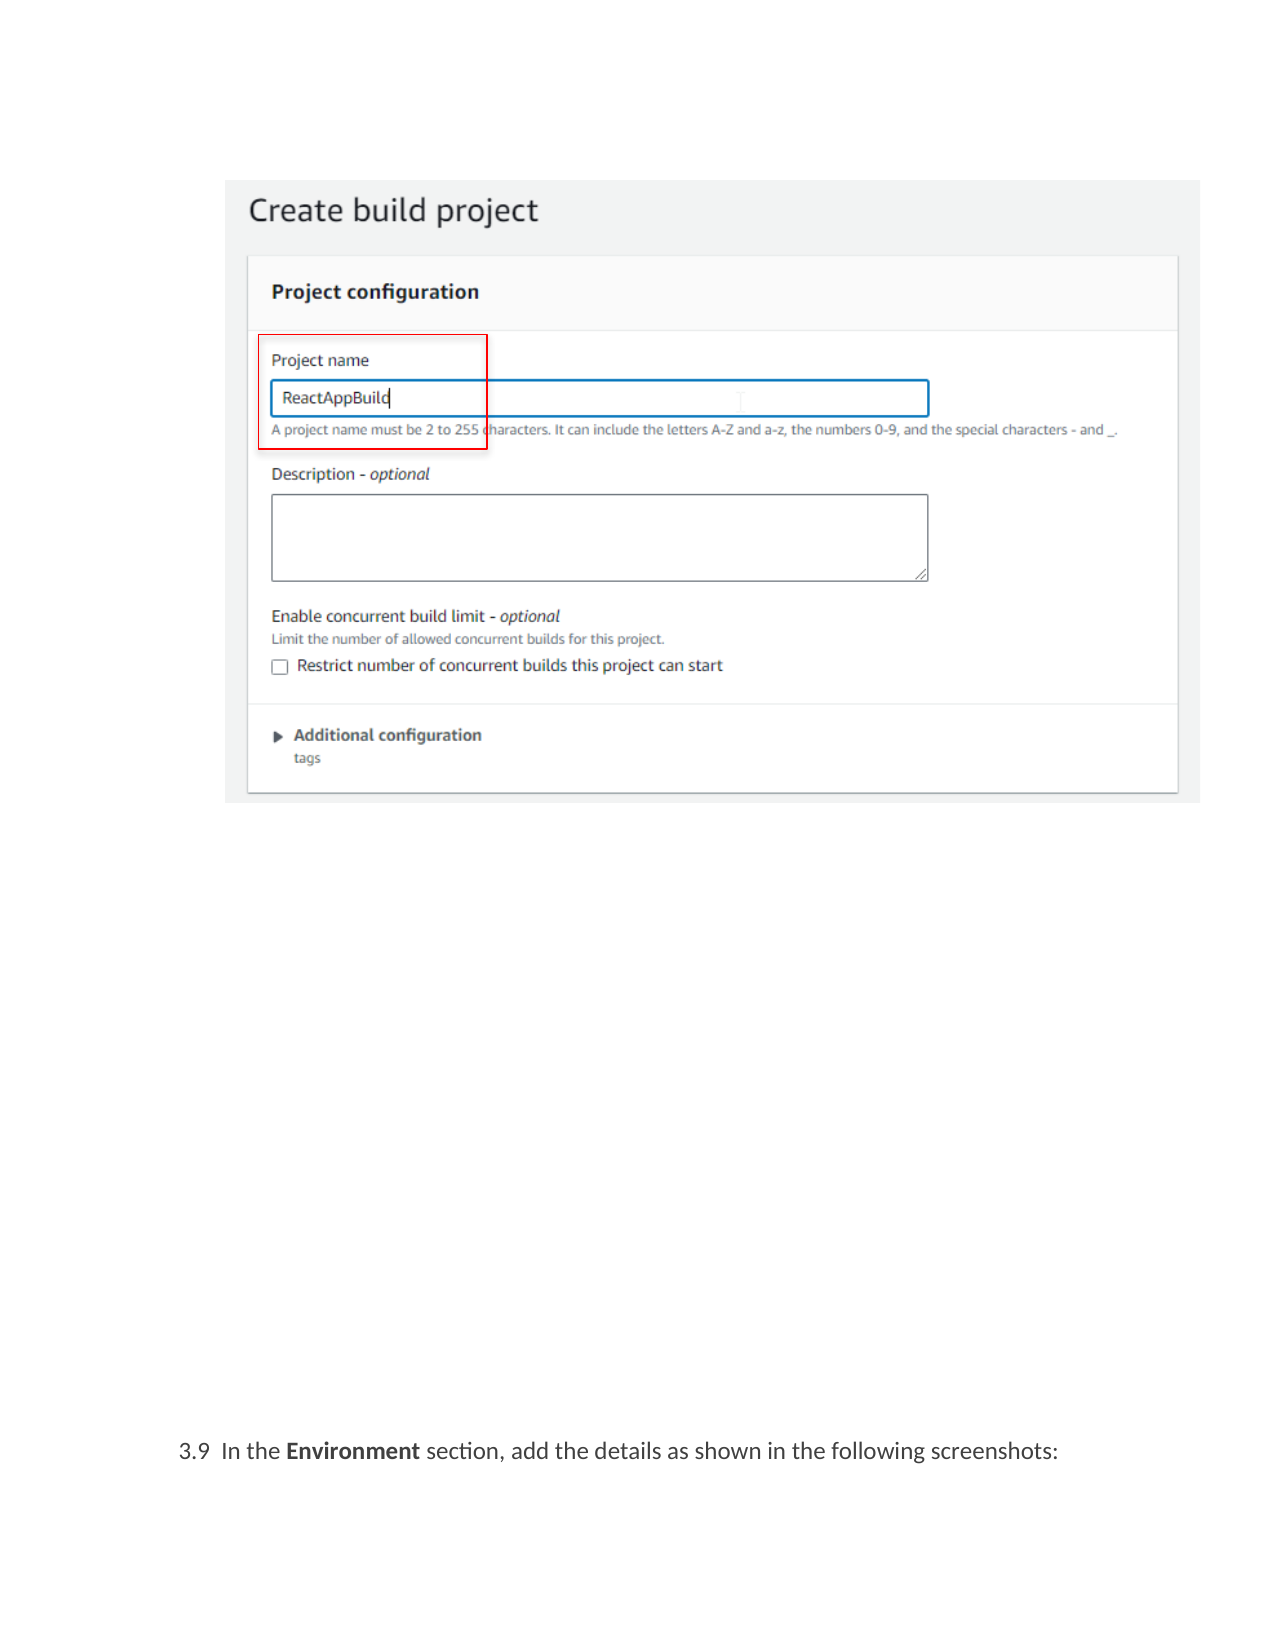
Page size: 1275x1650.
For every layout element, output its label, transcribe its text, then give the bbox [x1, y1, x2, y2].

picture [225, 180, 1200, 803]
list In the Environment section, add the details as shown in the following screenshots: [178, 1435, 1125, 1465]
